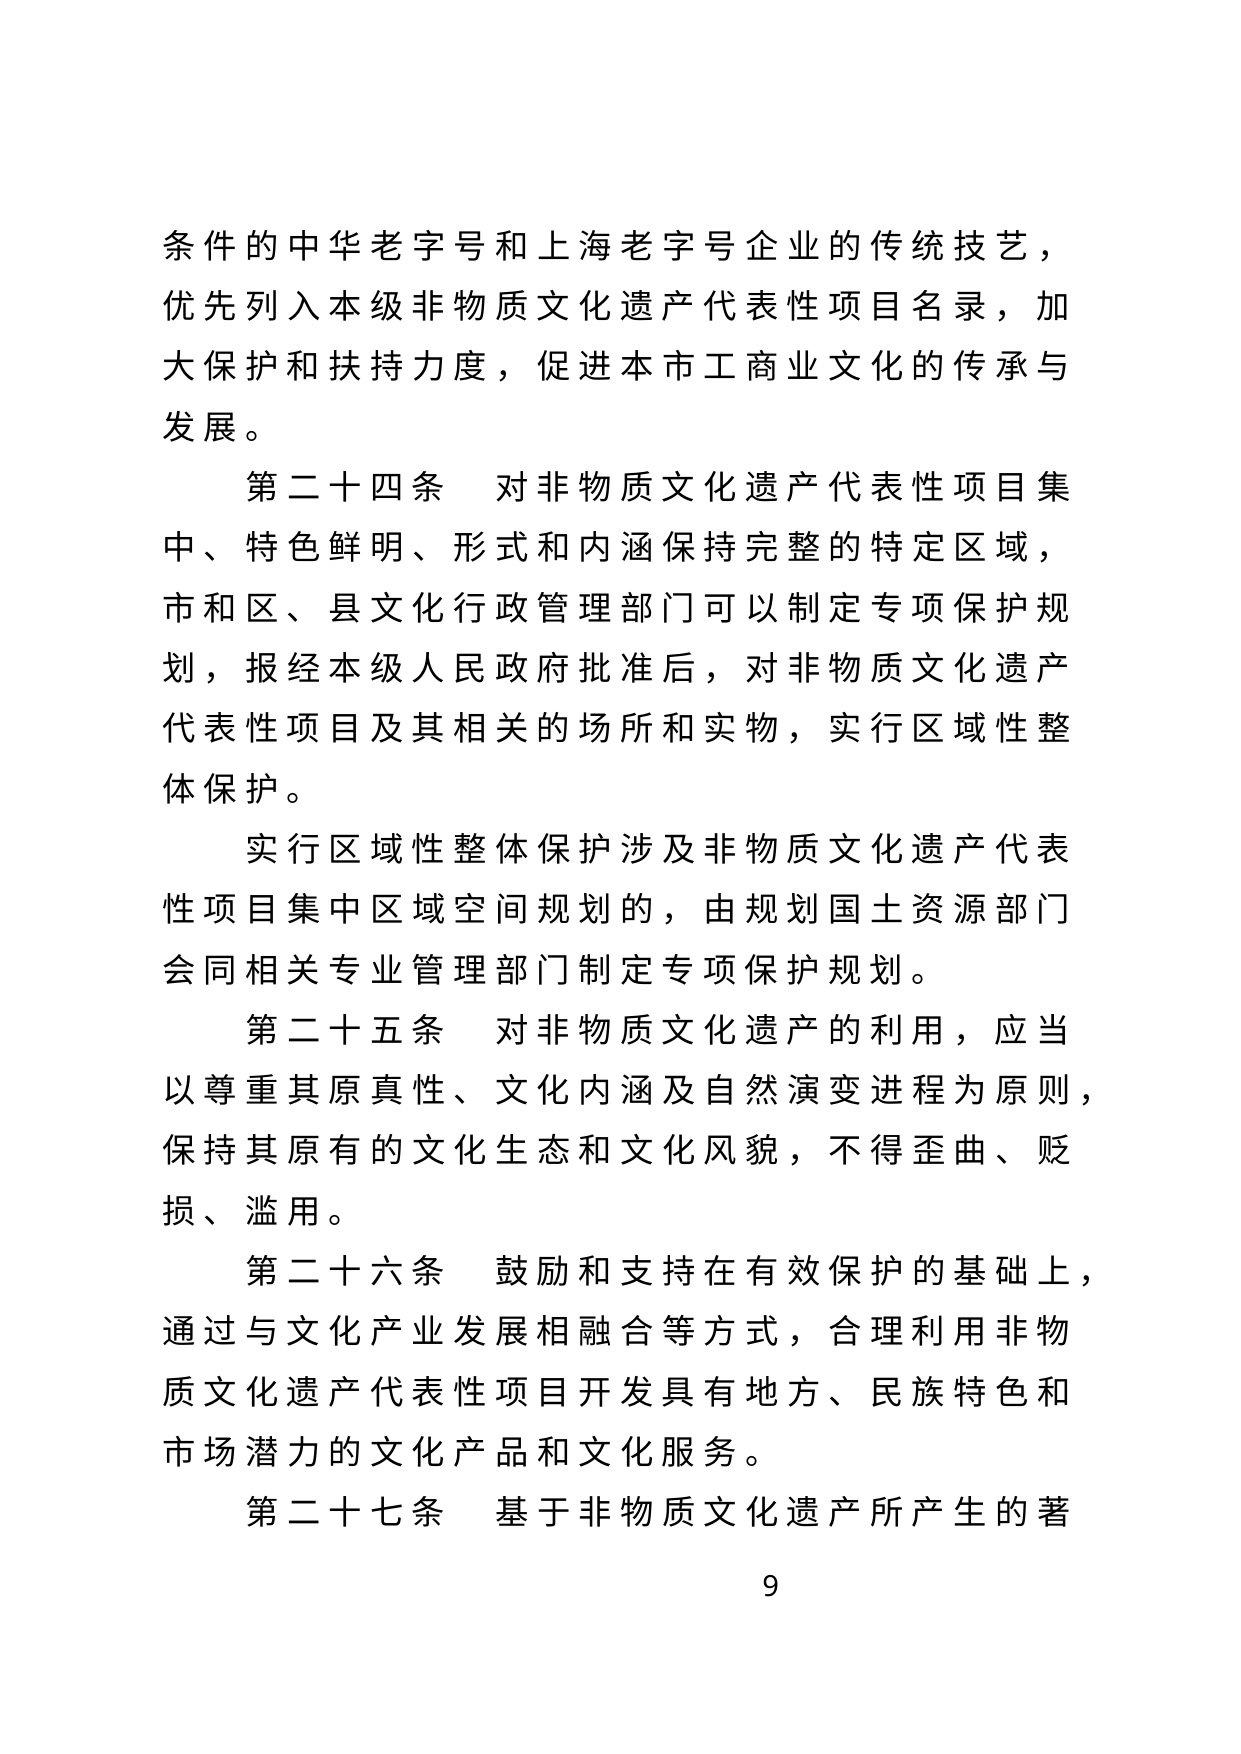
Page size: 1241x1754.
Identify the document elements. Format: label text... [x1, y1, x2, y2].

text 第二十六条 鼓励和支持在有效保护的基础上，通过与文化产业发展相融合等方式，合理利用非物质文化遗产代表性项目开发具有地方、民族特色和市场潜力的文化产品和文化服务。 [162, 1239, 1078, 1480]
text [162, 213, 1078, 455]
text 第二十四条 对非物质文化遗产代表性项目集中、特色鲜明、形式和内涵保持完整的特定区域，市和区、县文化行政管理部门可以制定专项保护规划，报经本级人民政府批准后，对非物质文化遗产代表性项目及其相关的场所和实物，实行区域性整体保护。 [162, 455, 1078, 817]
text 第二十五条 对非物质文化遗产的利用，应当以尊重其原真性、文化内涵及自然演变进程为原则，保持其原有的文化生态和文化风貌，不得歪曲、贬损、滥用。 [162, 998, 1078, 1239]
text 实行区域性整体保护涉及非物质文化遗产代表性项目集中区域空间规划的，由规划国土资源部门会同相关专业管理部门制定专项保护规划。 [162, 817, 1078, 998]
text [162, 1480, 1078, 1540]
